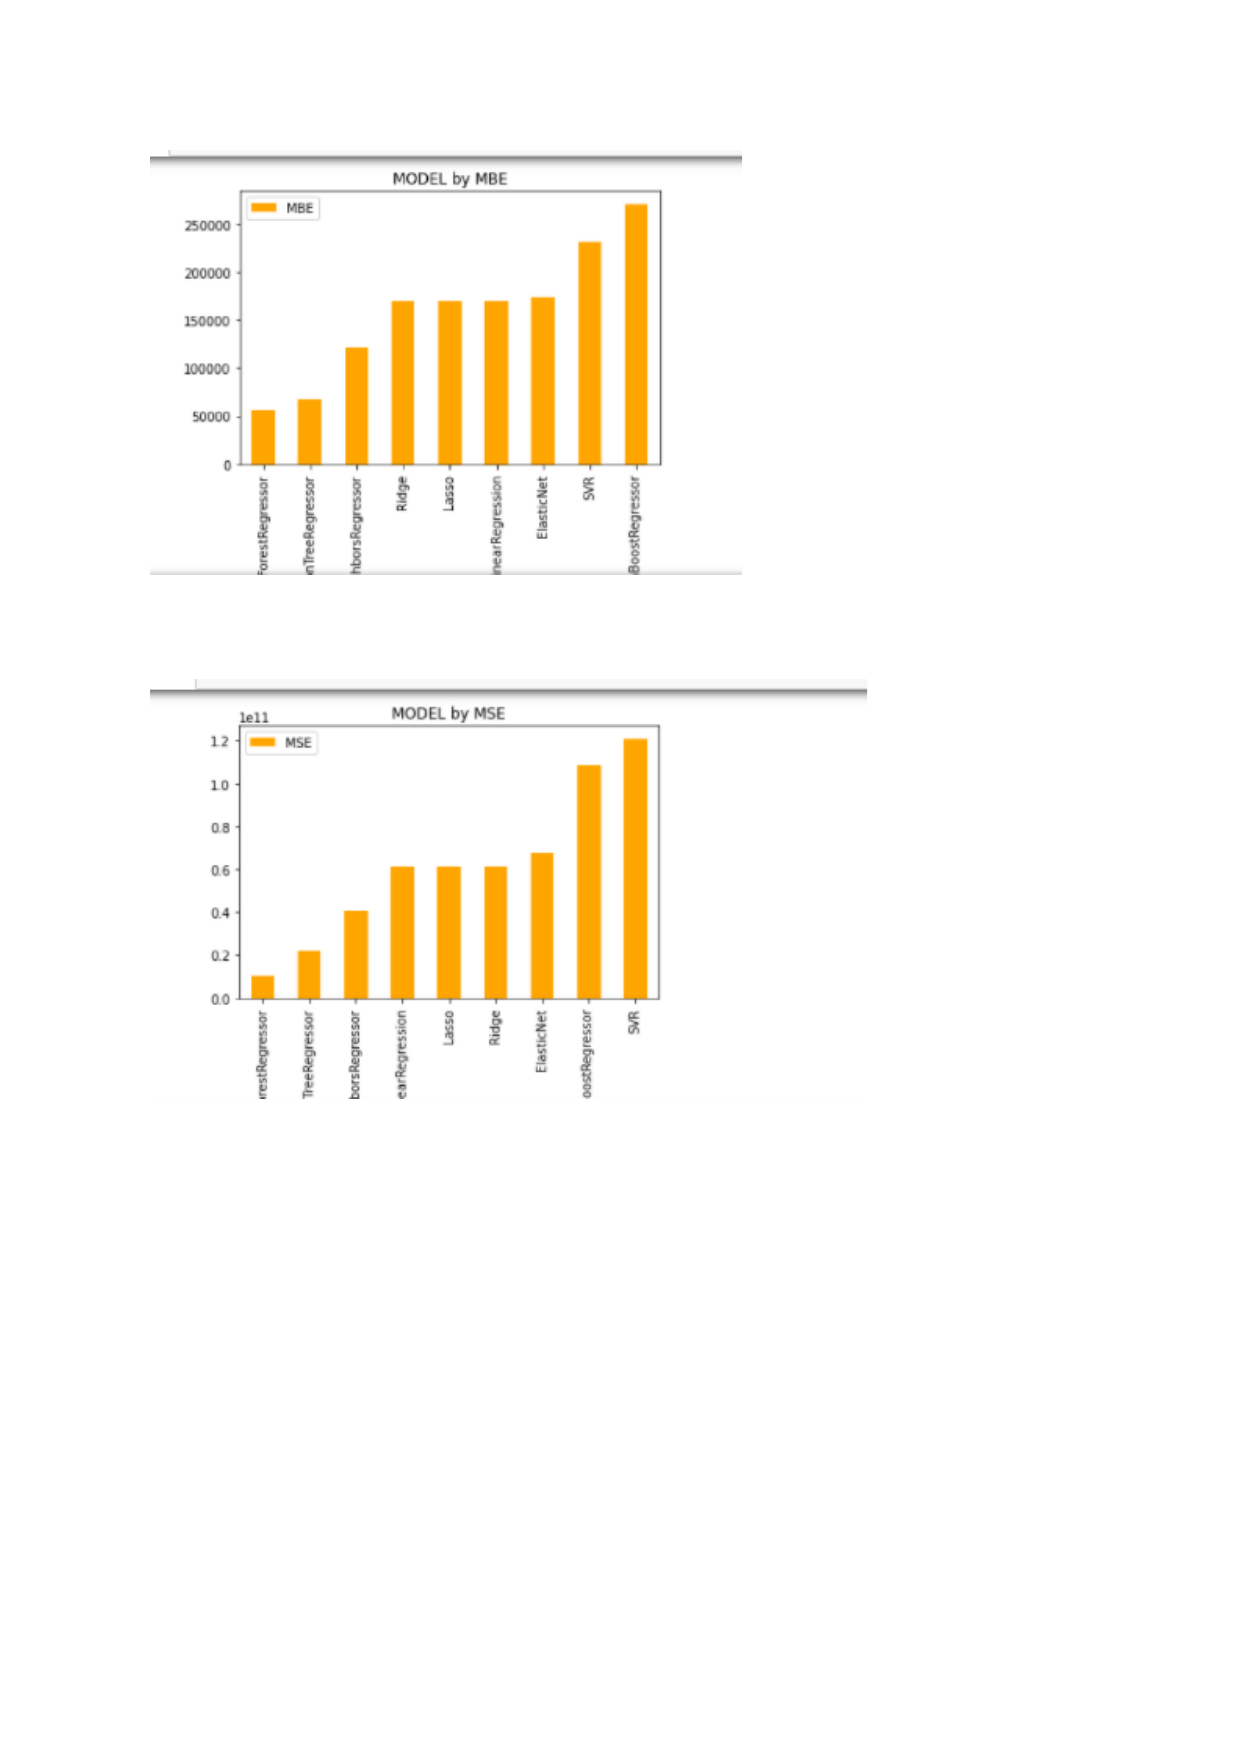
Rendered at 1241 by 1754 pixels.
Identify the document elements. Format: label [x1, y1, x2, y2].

picture [150, 679, 868, 1099]
picture [150, 150, 743, 575]
